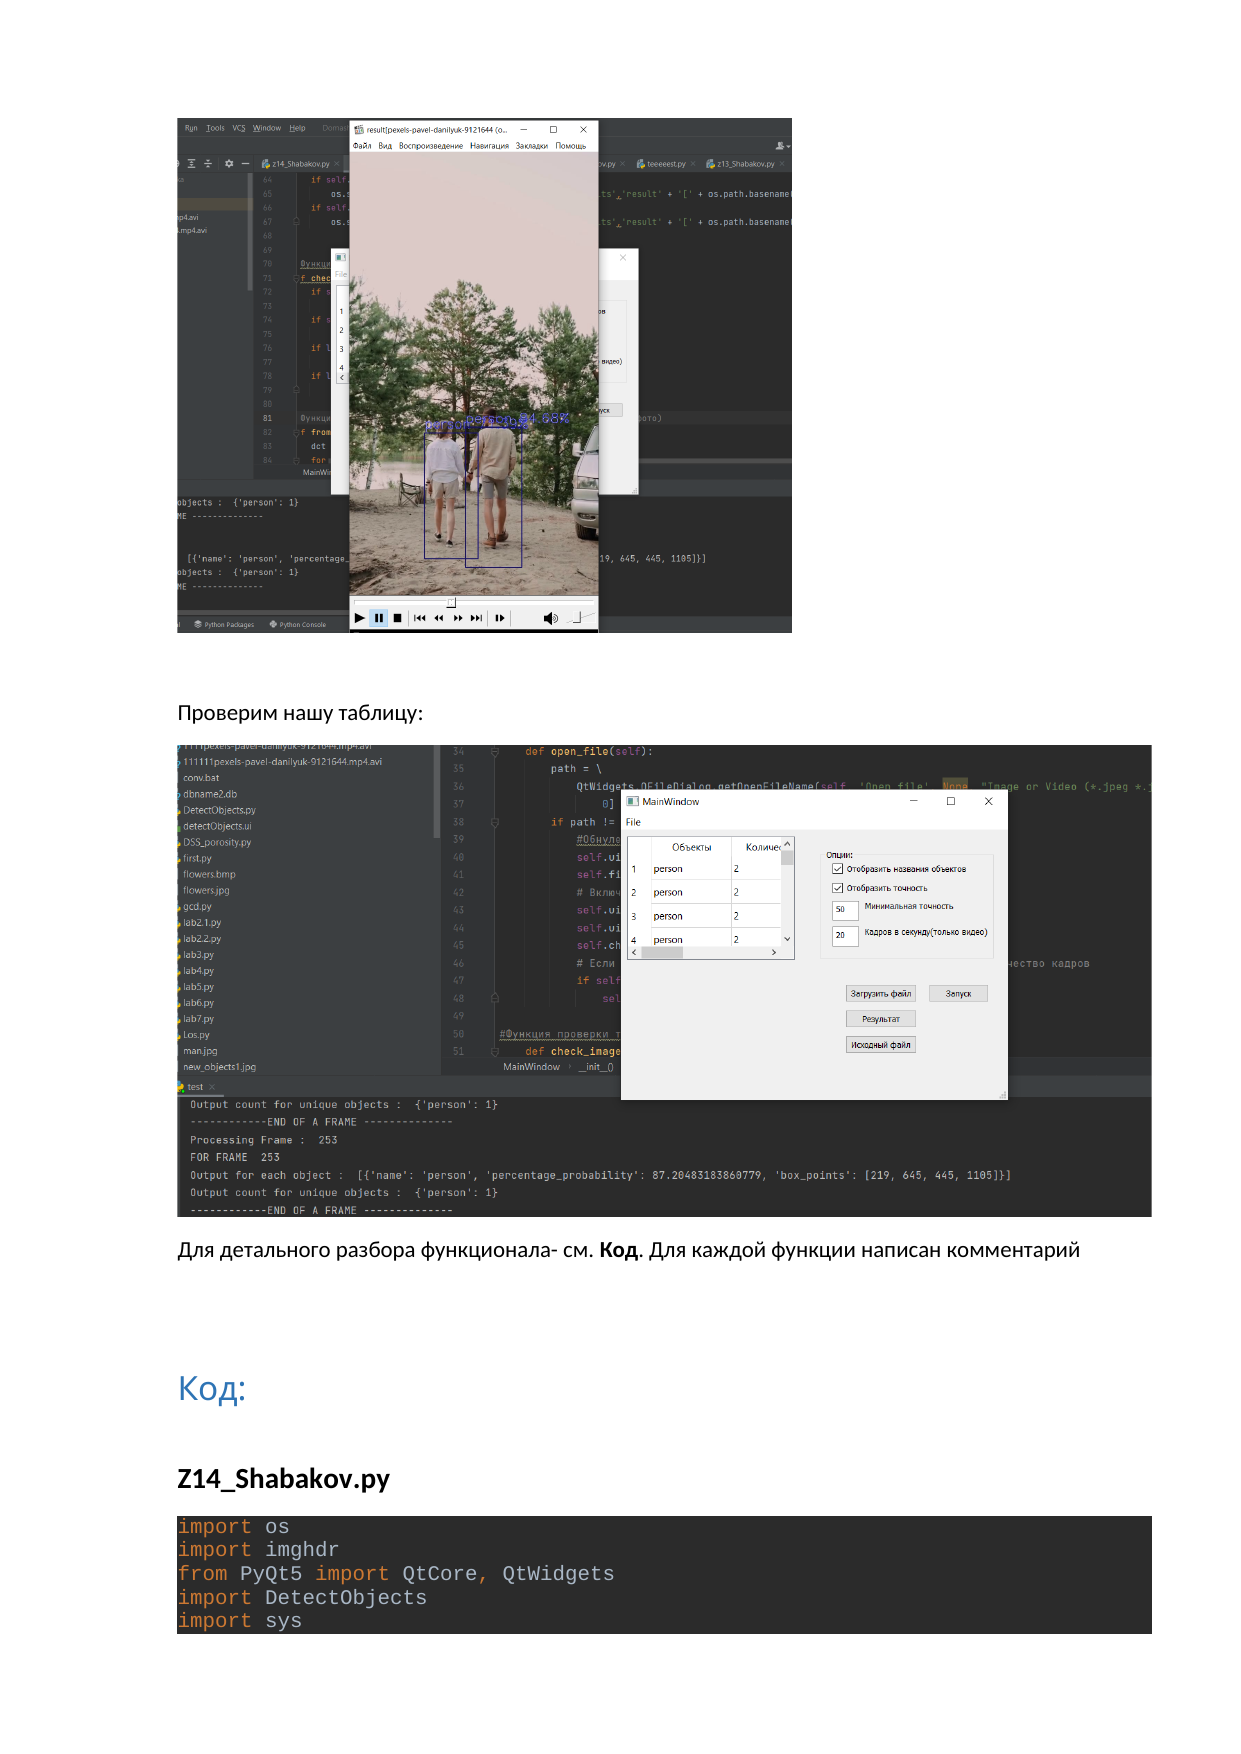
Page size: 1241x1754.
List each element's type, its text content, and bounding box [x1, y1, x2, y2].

picture [177, 745, 1152, 1217]
text Для детального разбора функционала- см. Код. Для каждой функции написан комментарий [177, 1236, 1152, 1264]
picture [177, 118, 792, 633]
text Проверим нашу таблицу: [177, 698, 1152, 726]
subtitle Код: [177, 1365, 1152, 1410]
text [177, 1516, 1152, 1634]
text Z14_Shabakov.py [177, 1461, 1152, 1496]
